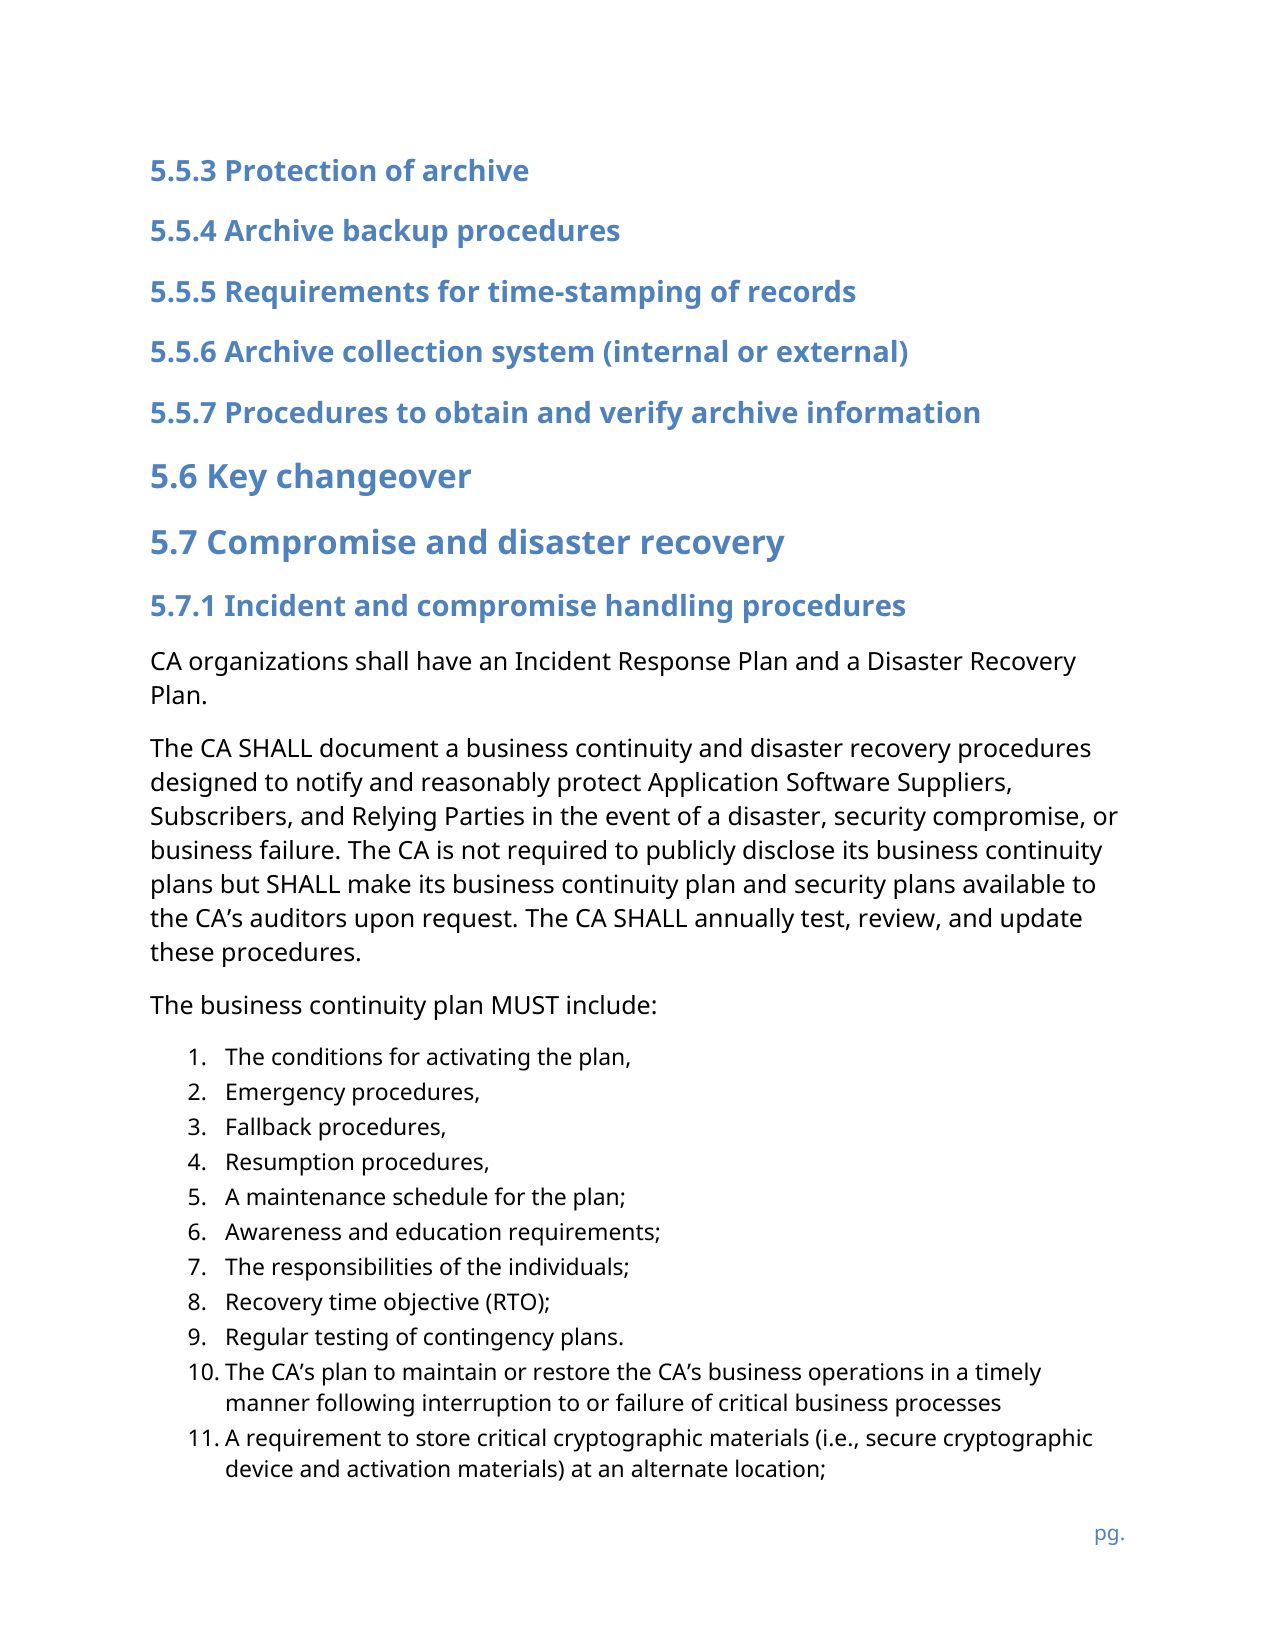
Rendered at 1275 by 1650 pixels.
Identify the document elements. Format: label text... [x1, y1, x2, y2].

list Recovery time objective (RTO); [187, 1285, 1125, 1317]
list The conditions for activating the plan, [187, 1040, 1125, 1072]
text CA organizations shall have an Incident Response Plan and a Disaster Recovery Plan. [150, 643, 1125, 712]
subtitle 5.5.7 Procedures to obtain and verify archive information [150, 392, 1125, 432]
subtitle 5.7.1 Incident and compromise handling procedures [150, 585, 1125, 625]
subtitle 5.5.4 Archive backup procedures [150, 211, 1125, 250]
text The CA SHALL document a business continuity and disaster recovery procedures designed to notify and reasonably protect Application Software Suppliers, Subscribers, and Relying Parties in the event of a disaster, security compromise, or business failure. The CA is not required to publicly disclose its business continuity plans but SHALL make its business continuity plan and security plans available to the CA’s auditors upon request. The CA SHALL annually test, review, and update these procedures. [150, 730, 1125, 969]
list Emergency procedures, [187, 1075, 1125, 1107]
list The CA’s plan to maintain or restore the CA’s business operations in a timely manner following interruption to or failure of critical business processes [187, 1355, 1125, 1418]
list Regular testing of contingency plans. [187, 1320, 1125, 1352]
subtitle 5.5.6 Archive collection system (internal or external) [150, 332, 1125, 371]
list The responsibilities of the individuals; [187, 1250, 1125, 1282]
list Fallback procedures, [187, 1110, 1125, 1142]
list Awareness and education requirements; [187, 1215, 1125, 1247]
subtitle 5.5.5 Requirements for time-stamping of records [150, 271, 1125, 311]
list Resumption procedures, [187, 1145, 1125, 1177]
subtitle 5.6 Key changeover [150, 453, 1125, 498]
subtitle 5.5.3 Protection of archive [150, 150, 1125, 190]
list A maintenance schedule for the plan; [187, 1180, 1125, 1212]
subtitle 5.7 Compromise and disaster recovery [150, 519, 1125, 564]
list A requirement to store critical cryptographic materials (i.e., secure cryptographic device and activation materials) at an alternate location; [187, 1422, 1125, 1484]
text The business continuity plan MUST include: [150, 988, 1125, 1022]
